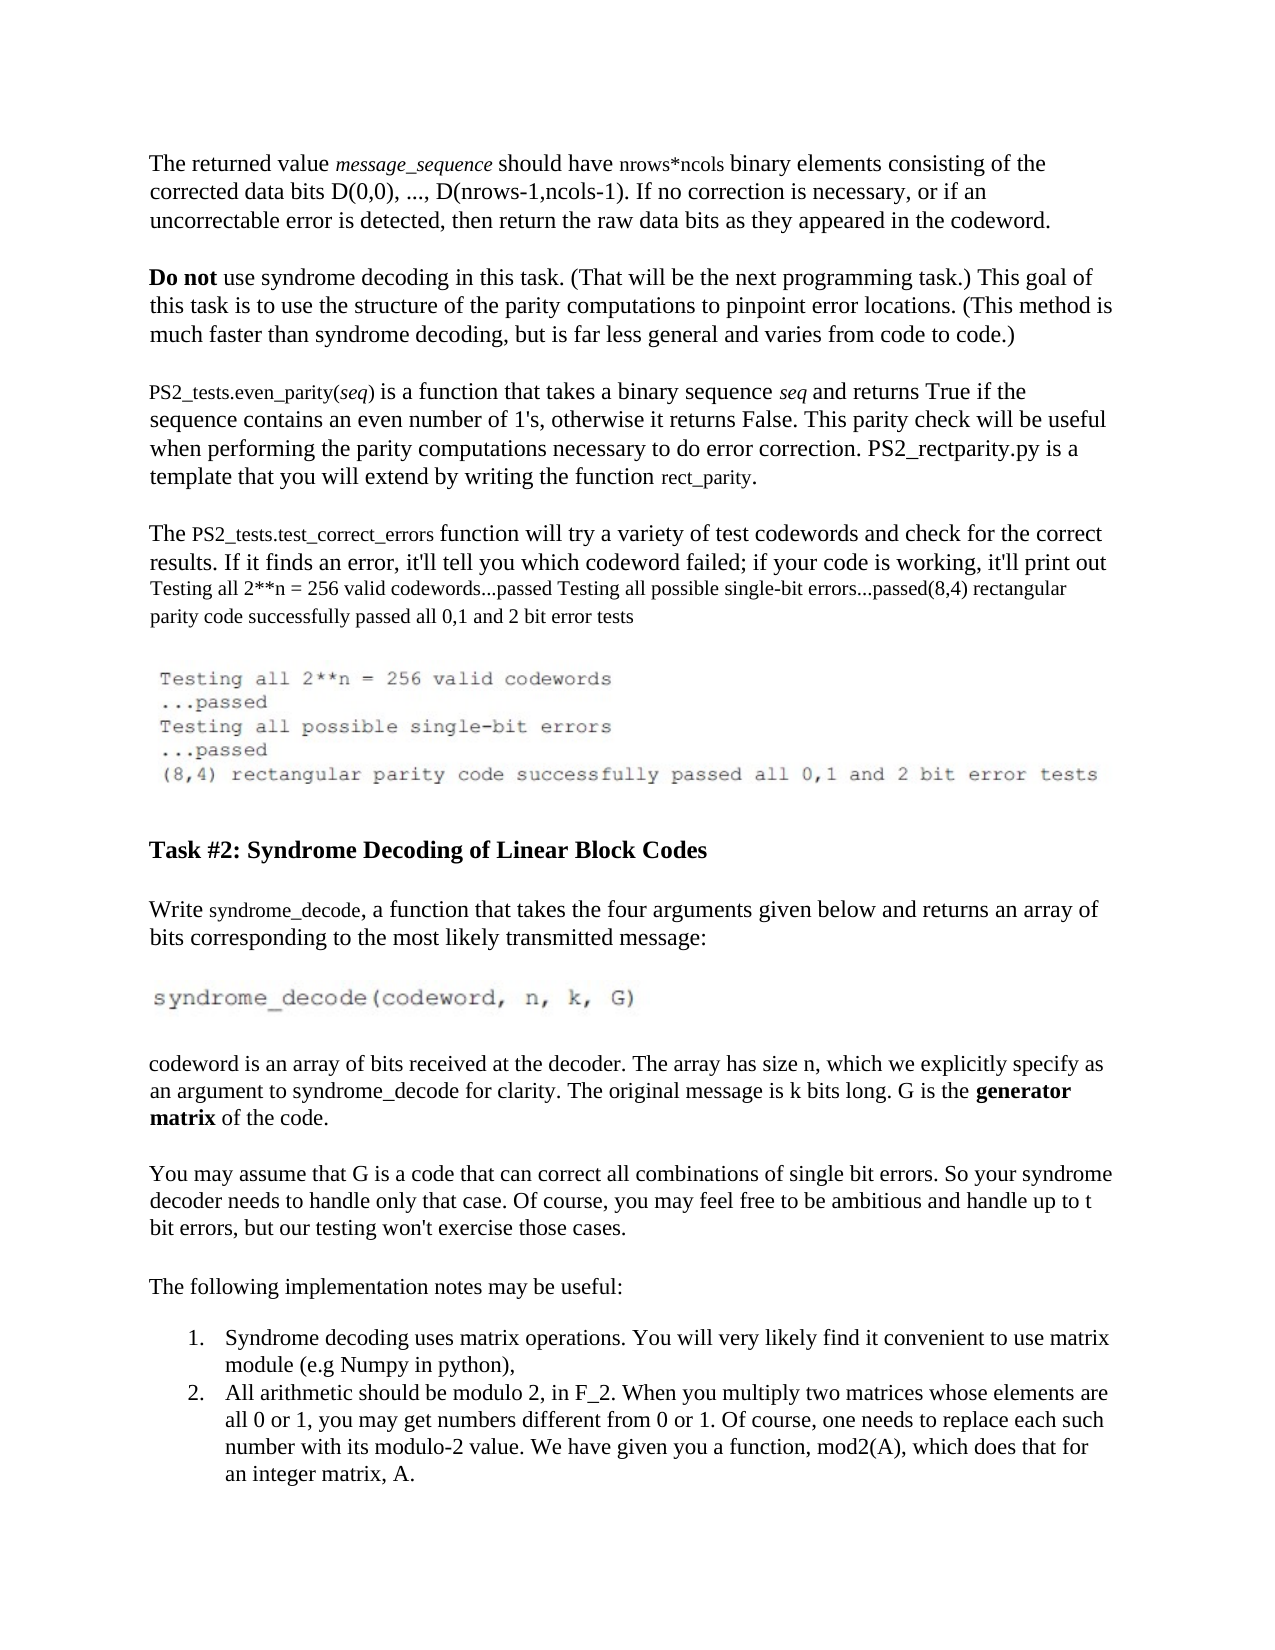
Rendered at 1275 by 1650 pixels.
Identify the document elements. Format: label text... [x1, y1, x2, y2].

text codeword is an array of bits received at the decoder. The array has size n, which we explicitly specify as an argument to syndrome_decode for clarity. The original message is k bits long. G is the generator matrix of the code. [148, 1050, 1115, 1130]
text PS2_tests.even_parity(seq) is a function that takes a binary sequence seq and returns True if the sequence contains an even number of 1's, otherwise it returns False. This parity check will be useful when performing the parity computations necessary to do error correction. PS2_rectparity.py is a template that you will extend by writing the function rect_parity. [148, 377, 1114, 489]
text The following implementation notes may be useful: [148, 1273, 1115, 1299]
text Write syndrome_decode, a function that takes the four arguments given below and returns an array of bits corresponding to the most likely transmitted message: [148, 895, 1114, 951]
text Testing all 2**n = 256 valid codewords...passed Testing all possible single-bit errors...passed(8,4) rectangular parity code successfully passed all 0,1 and 2 bit error tests [150, 576, 1118, 628]
picture [154, 980, 650, 1020]
text Do not use syndrome decoding in this task. (That will be the next programming task.) This goal of this task is to use the structure of the parity computations to pinpoint error locations. (This method is much faster than syndrome decoding, but is far less general and varies from code to code.) [148, 263, 1114, 347]
text The PS2_tests.test_correct_errors function will try a variety of test codewords and check for the correct results. If it finds an error, it'll tell you which codeword failed; if your code is working, it'll print out [148, 519, 1114, 575]
list All arithmetic should be modulo 2, in F_2. When you multiply two matrices whose elements are all 0 or 1, you may get numbers different from 0 or 1. Of course, one needs to replace each such number with its modulo-2 value. We have given you a function, mod2(A), which does that for an integer matrix, A. [187, 1379, 1115, 1486]
picture [157, 660, 1119, 802]
text The returned value message_sequence should have nrows*ncols binary elements consisting of the corrected data bits D(0,0), ..., D(nrows-1,ncols-1). If no correction is necessary, or if an uncorrectable error is detected, then return the raw data bits as they appeared in the codeword. [148, 149, 1114, 233]
list Syndrome decoding uses matrix operations. You will very likely find it convenient to use matrix module (e.g Numpy in python), [187, 1324, 1115, 1377]
subtitle Task #2: Syndrome Decoding of Linear Block Codes [148, 836, 1119, 864]
text You may assume that G is a code that can correct all combinations of single bit errors. So your syndrome decoder needs to handle only that case. Of course, you may feel free to be ambitious and handle up to t bit errors, but our testing won't exercise those cases. [148, 1160, 1115, 1240]
